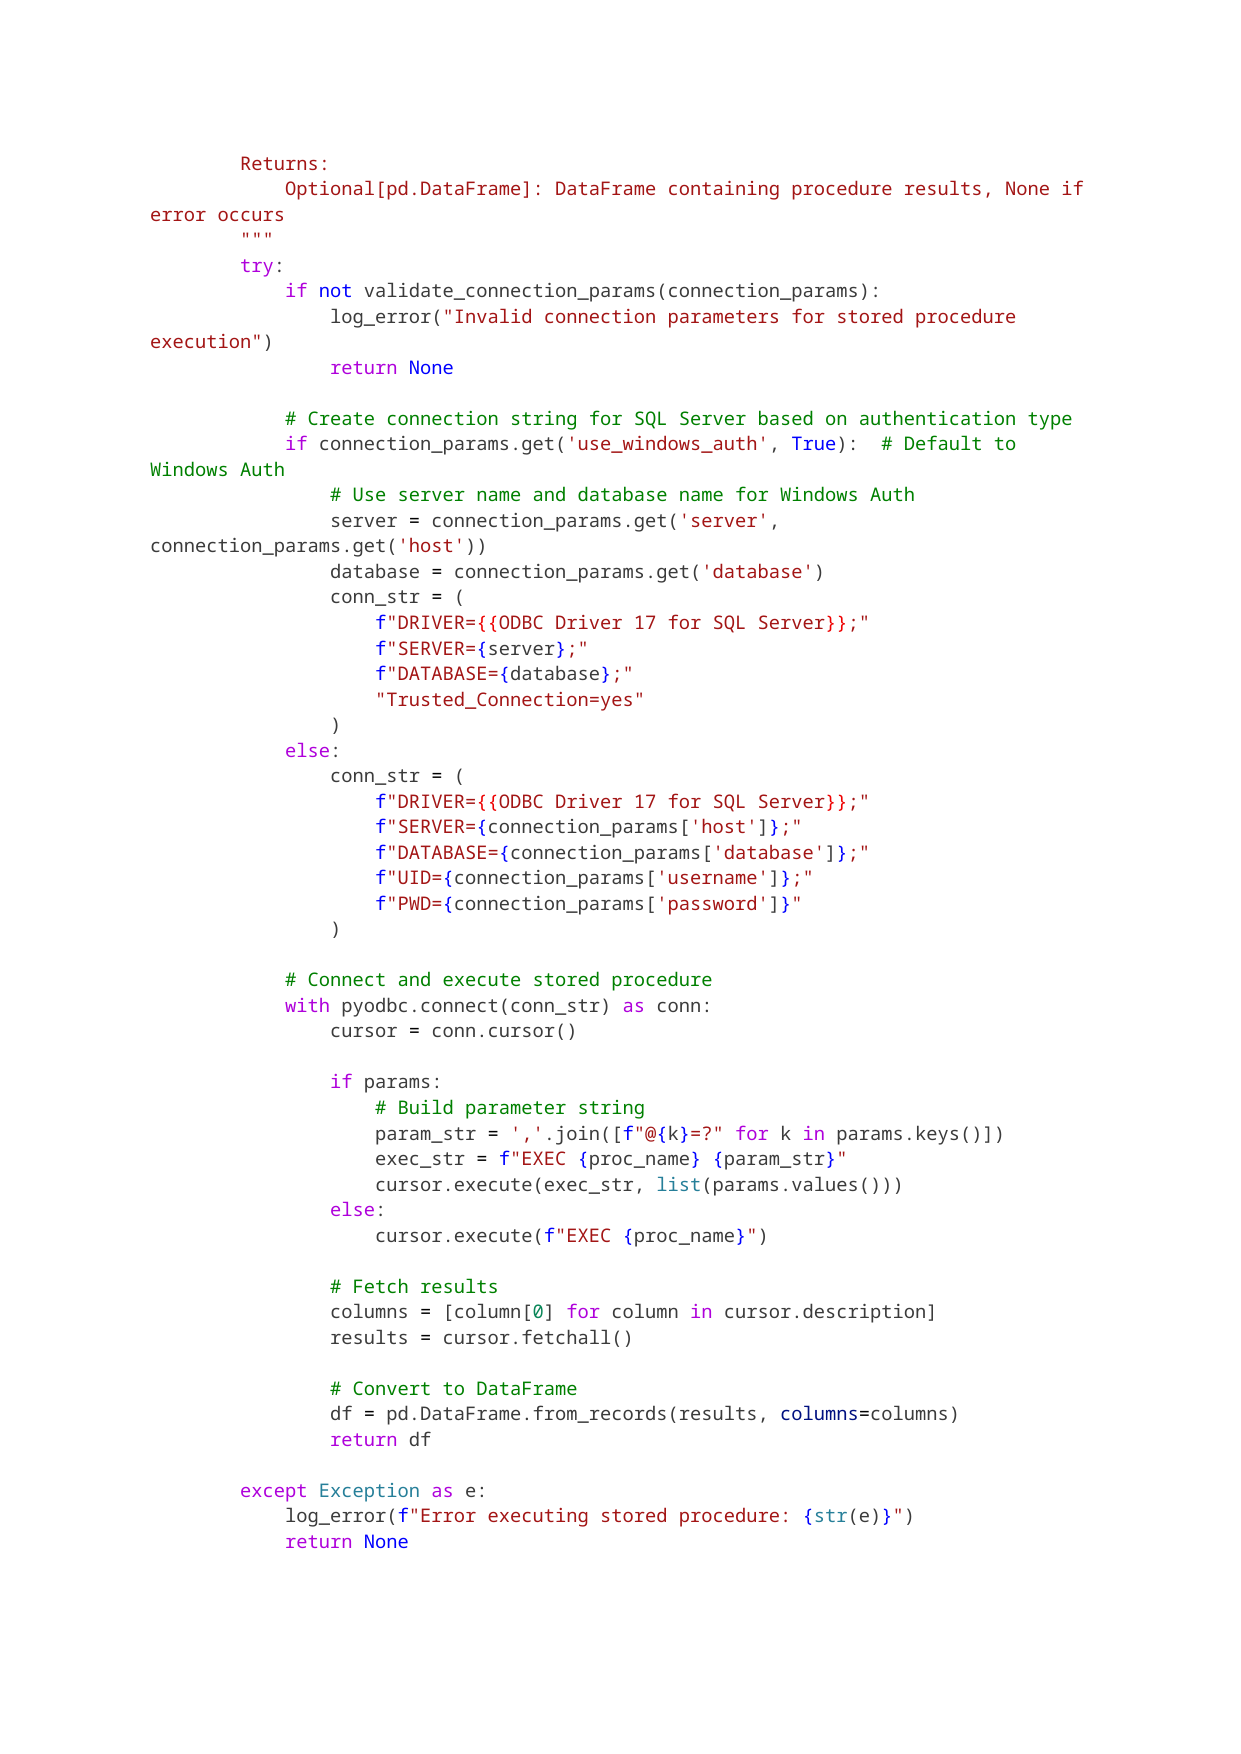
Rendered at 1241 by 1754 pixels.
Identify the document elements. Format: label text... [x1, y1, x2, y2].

text ) [150, 711, 1090, 737]
text """ [150, 227, 1090, 252]
text if params: [150, 1069, 1090, 1094]
text f"PWD={connection_params['password']}" [150, 890, 1090, 916]
text # Fetch results [150, 1273, 1090, 1298]
text results = cursor.fetchall() [150, 1324, 1090, 1349]
text try: [150, 252, 1090, 278]
text conn_str = ( [150, 584, 1090, 609]
text if connection_params.get('use_windows_auth', True): # Default to Windows Auth [150, 431, 1090, 482]
text with pyodbc.connect(conn_str) as conn: [150, 992, 1090, 1018]
text # Connect and execute stored procedure [150, 967, 1090, 992]
text cursor = conn.cursor() [150, 1018, 1090, 1043]
text # Convert to DataFrame [150, 1375, 1090, 1401]
text return None [150, 1528, 1090, 1554]
text ) [150, 916, 1090, 941]
text # Use server name and database name for Windows Auth [150, 482, 1090, 507]
text "Trusted_Connection=yes" [150, 686, 1090, 711]
text f"UID={connection_params['username']};" [150, 864, 1090, 890]
text Returns: [150, 150, 1090, 176]
text f"DRIVER={{ODBC Driver 17 for SQL Server}};" [150, 788, 1090, 813]
text f"DRIVER={{ODBC Driver 17 for SQL Server}};" [150, 609, 1090, 635]
text except Exception as e: [150, 1477, 1090, 1503]
text cursor.execute(exec_str, list(params.values())) [150, 1171, 1090, 1196]
text log_error("Invalid connection parameters for stored procedure execution") [150, 303, 1090, 354]
text exec_str = f"EXEC {proc_name} {param_str}" [150, 1145, 1090, 1171]
text Optional[pd.DataFrame]: DataFrame containing procedure results, None if error occurs [150, 176, 1090, 227]
text if not validate_connection_params(connection_params): [150, 278, 1090, 303]
text database = connection_params.get('database') [150, 558, 1090, 584]
text else: [150, 737, 1090, 762]
text return df [150, 1426, 1090, 1452]
text # Create connection string for SQL Server based on authentication type [150, 405, 1090, 431]
text columns = [column[0] for column in cursor.description] [150, 1298, 1090, 1324]
text f"SERVER={server};" [150, 635, 1090, 660]
text log_error(f"Error executing stored procedure: {str(e)}") [150, 1503, 1090, 1528]
text f"DATABASE={connection_params['database']};" [150, 839, 1090, 864]
text df = pd.DataFrame.from_records(results, columns=columns) [150, 1401, 1090, 1426]
text f"DATABASE={database};" [150, 660, 1090, 686]
text # Build parameter string [150, 1094, 1090, 1120]
text return None [150, 354, 1090, 380]
text conn_str = ( [150, 762, 1090, 788]
text else: [150, 1196, 1090, 1222]
text cursor.execute(f"EXEC {proc_name}") [150, 1222, 1090, 1247]
text f"SERVER={connection_params['host']};" [150, 813, 1090, 839]
text server = connection_params.get('server', connection_params.get('host')) [150, 507, 1090, 558]
text param_str = ','.join([f"@{k}=?" for k in params.keys()]) [150, 1120, 1090, 1145]
